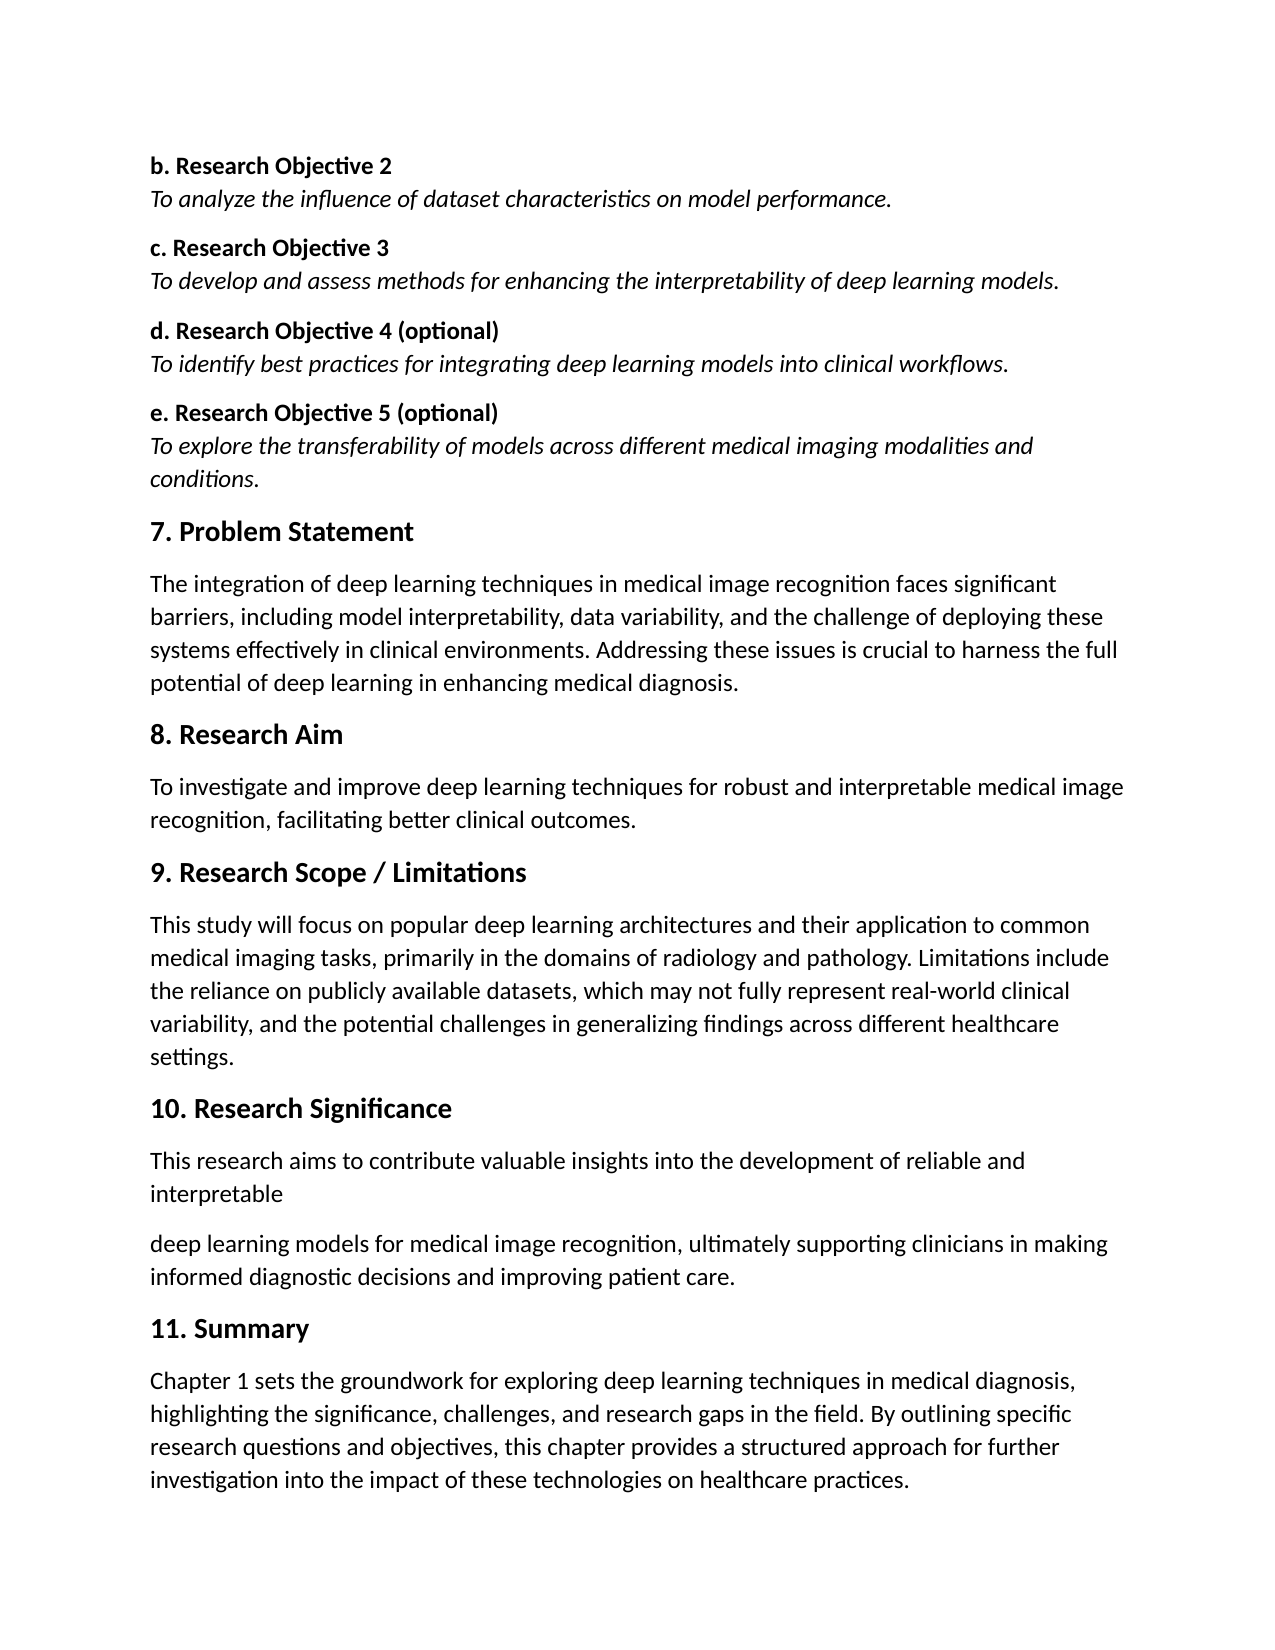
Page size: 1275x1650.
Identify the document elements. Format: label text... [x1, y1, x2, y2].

text 9. Research Scope / Limitations [150, 854, 1125, 889]
text To investigate and improve deep learning techniques for robust and interpretable medical image recognition, facilitating better clinical outcomes. [150, 771, 1125, 835]
text e. Research Objective 5 (optional) To explore the transferability of models across different medical imaging modalities and conditions. [150, 397, 1125, 494]
text d. Research Objective 4 (optional) To identify best practices for integrating deep learning models into clinical workflows. [150, 315, 1125, 378]
text c. Research Objective 3 To develop and assess methods for enhancing the interpretability of deep learning models. [150, 232, 1125, 296]
text The integration of deep learning techniques in medical image recognition faces significant barriers, including model interpretability, data variability, and the challenge of deploying these systems effectively in clinical environments. Addressing these issues is crucial to harness the full potential of deep learning in enhancing medical diagnosis. [150, 568, 1125, 697]
text 10. Research Significance [150, 1090, 1125, 1126]
text 7. Problem Statement [150, 513, 1125, 548]
text 8. Research Aim [150, 716, 1125, 752]
text This research aims to contribute valuable insights into the development of reliable and interpretable [150, 1145, 1125, 1209]
text This study will focus on popular deep learning architectures and their application to common medical imaging tasks, primarily in the domains of radiology and pathology. Limitations include the reliance on publicly available datasets, which may not fully represent real-world clinical variability, and the potential challenges in generalizing findings across different healthcare settings. [150, 909, 1125, 1071]
text Chapter 1 sets the groundwork for exploring deep learning techniques in medical diagnosis, highlighting the significance, challenges, and research gaps in the field. By outlining specific research questions and objectives, this chapter provides a structured approach for further investigation into the impact of these technologies on healthcare practices. [150, 1366, 1125, 1495]
text deep learning models for medical image recognition, ultimately supporting clinicians in making informed diagnostic decisions and improving patient care. [150, 1228, 1125, 1291]
text 11. Summary [150, 1310, 1125, 1346]
text b. Research Objective 2 To analyze the influence of dataset characteristics on model performance. [150, 150, 1125, 213]
